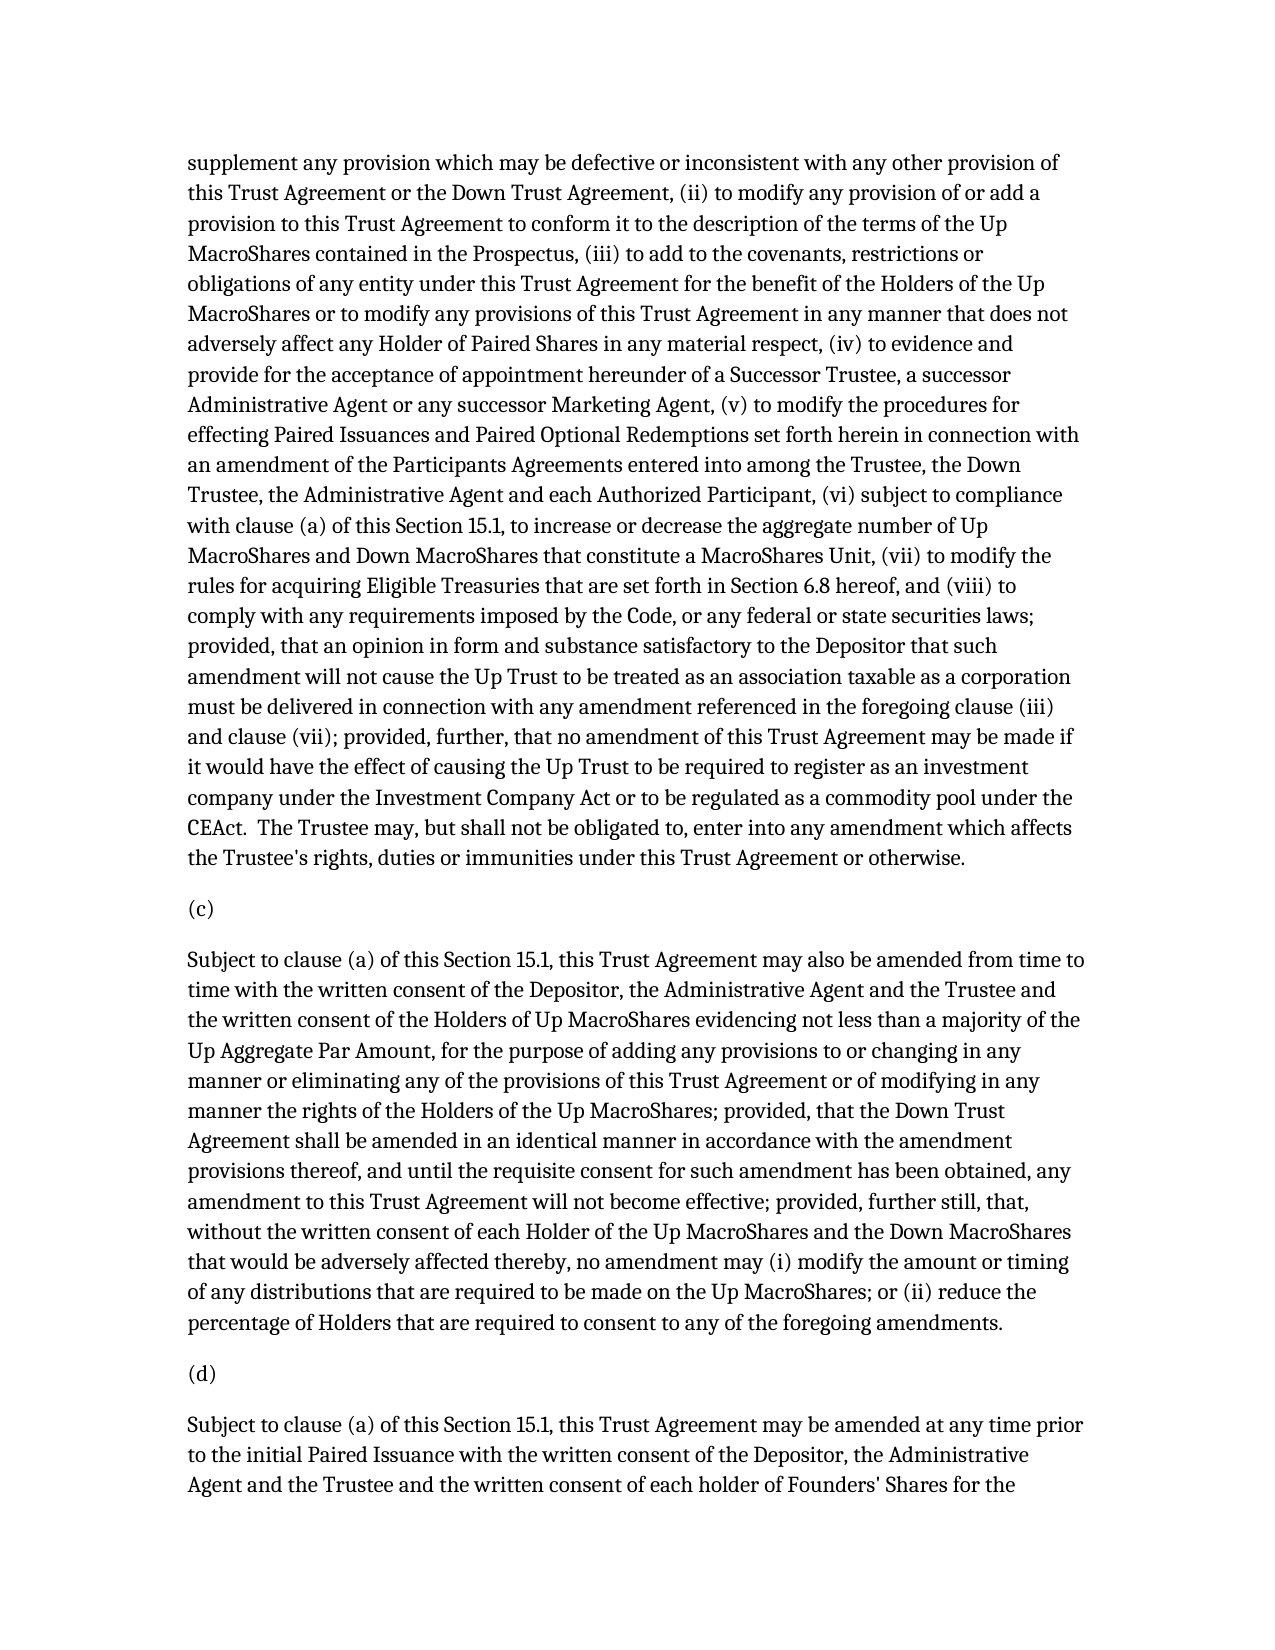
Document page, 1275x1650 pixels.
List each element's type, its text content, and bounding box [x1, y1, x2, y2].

text (d) [187, 1360, 1087, 1387]
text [187, 1411, 1087, 1498]
text Subject to clause (a) of this Section 15.1, this Trust Agreement may also be amended from time to time with the written consent of the Depositor, the Administrative Agent and the Trustee and the written consent of the Holders of Up MacroShares evidencing not less than a majority of the Up Aggregate Par Amount, for the purpose of adding any provisions to or changing in any manner or eliminating any of the provisions of this Trust Agreement or of modifying in any manner the rights of the Holders of the Up MacroShares; provided, that the Down Trust Agreement shall be amended in an identical manner in accordance with the amendment provisions thereof, and until the requisite consent for such amendment has been obtained, any amendment to this Trust Agreement will not become effective; provided, further still, that, without the written consent of each Holder of the Up MacroShares and the Down MacroShares that would be adversely affected thereby, no amendment may (i) modify the amount or timing of any distributions that are required to be made on the Up MacroShares; or (ii) reduce the percentage of Holders that are required to consent to any of the foregoing amendments. [187, 947, 1087, 1336]
text (c) [187, 896, 1087, 922]
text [187, 150, 1087, 871]
